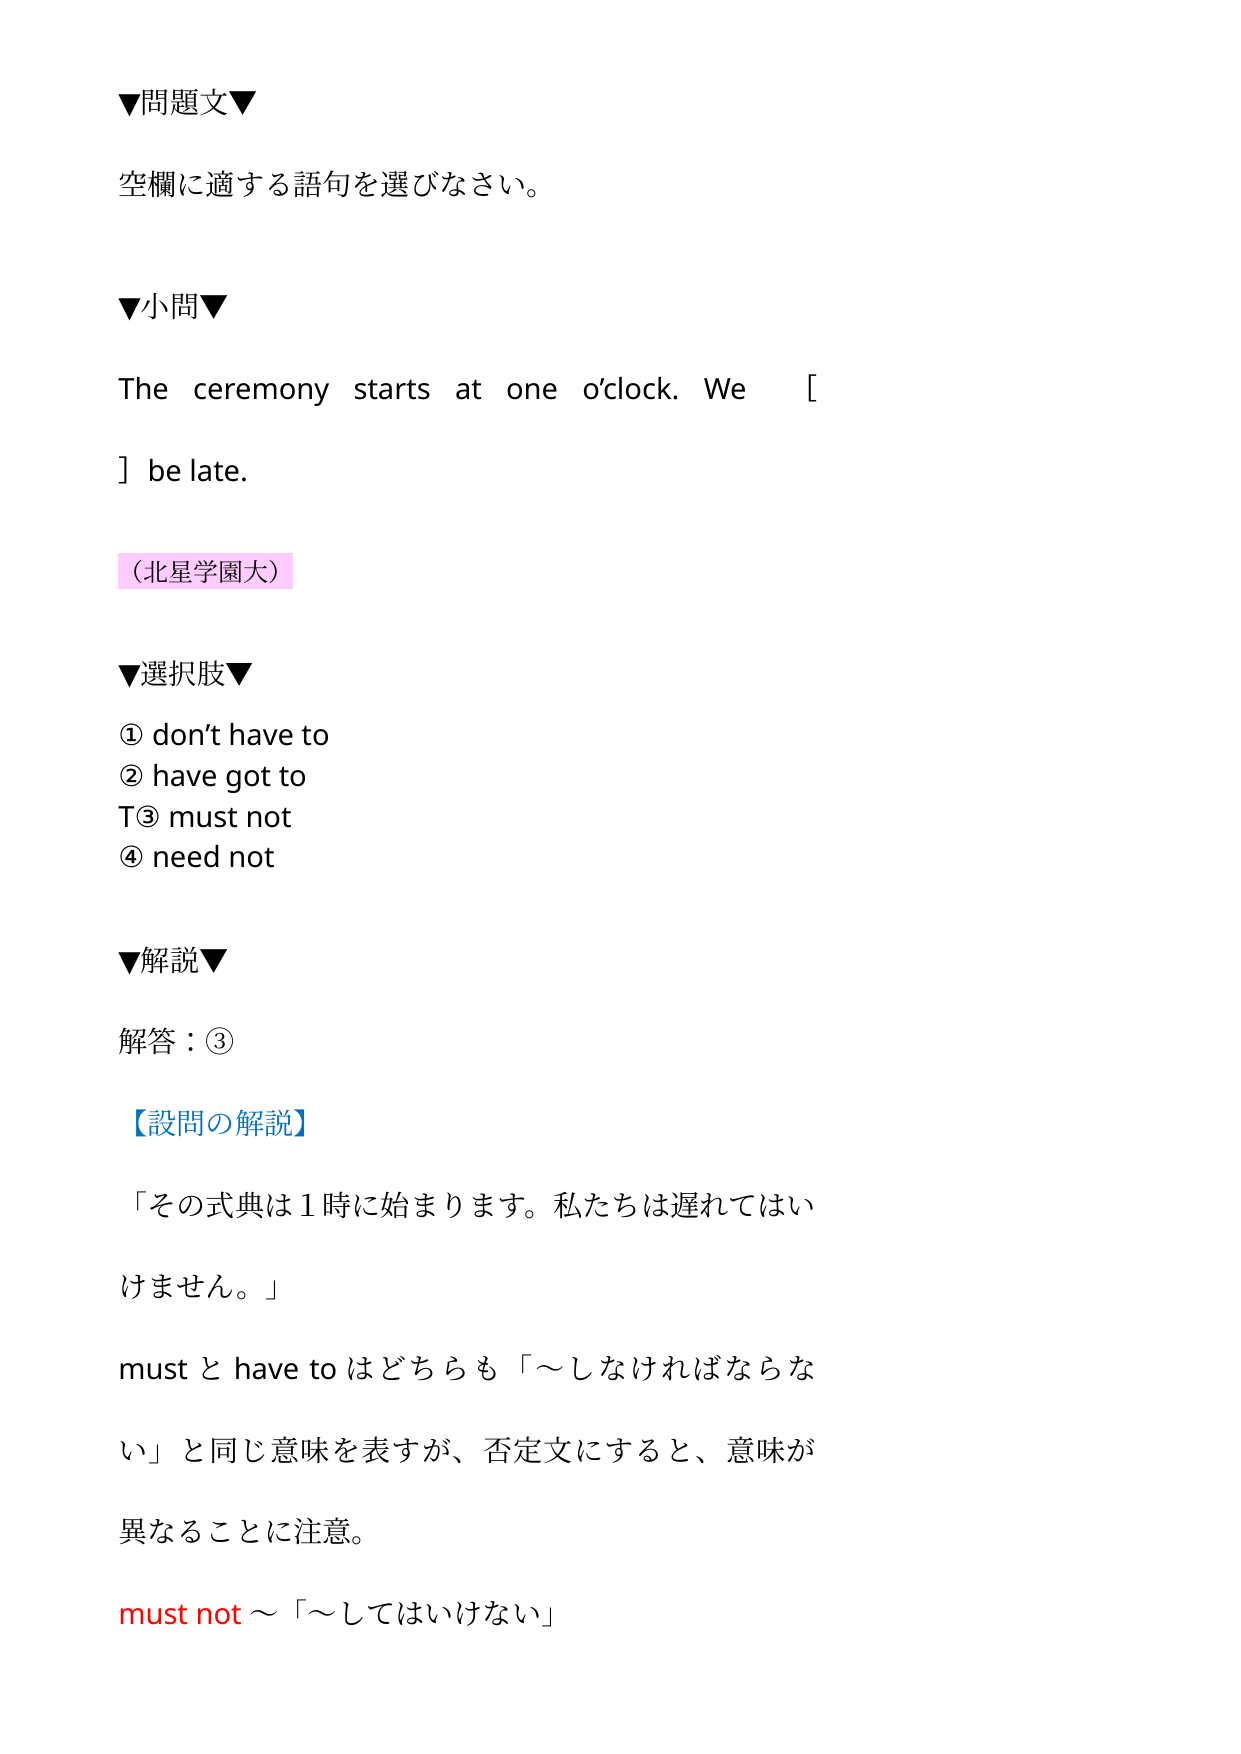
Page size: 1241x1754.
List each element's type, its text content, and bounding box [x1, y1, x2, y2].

text ④ need not [118, 836, 818, 877]
text ▼解説▼ [118, 918, 818, 999]
text ▼問題文▼ [118, 60, 818, 142]
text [118, 999, 818, 1653]
text 空欄に適する語句を選びなさい。 [118, 142, 818, 224]
text ② have got to [118, 754, 818, 795]
text The ceremony starts at one o’clock. We ［ ］be late. （北星学園大） [118, 346, 818, 591]
text T③ must not [118, 795, 818, 836]
text ▼選択肢▼ [118, 632, 818, 714]
text ① don’t have to [118, 714, 818, 754]
text ▼小問▼ [118, 264, 818, 346]
